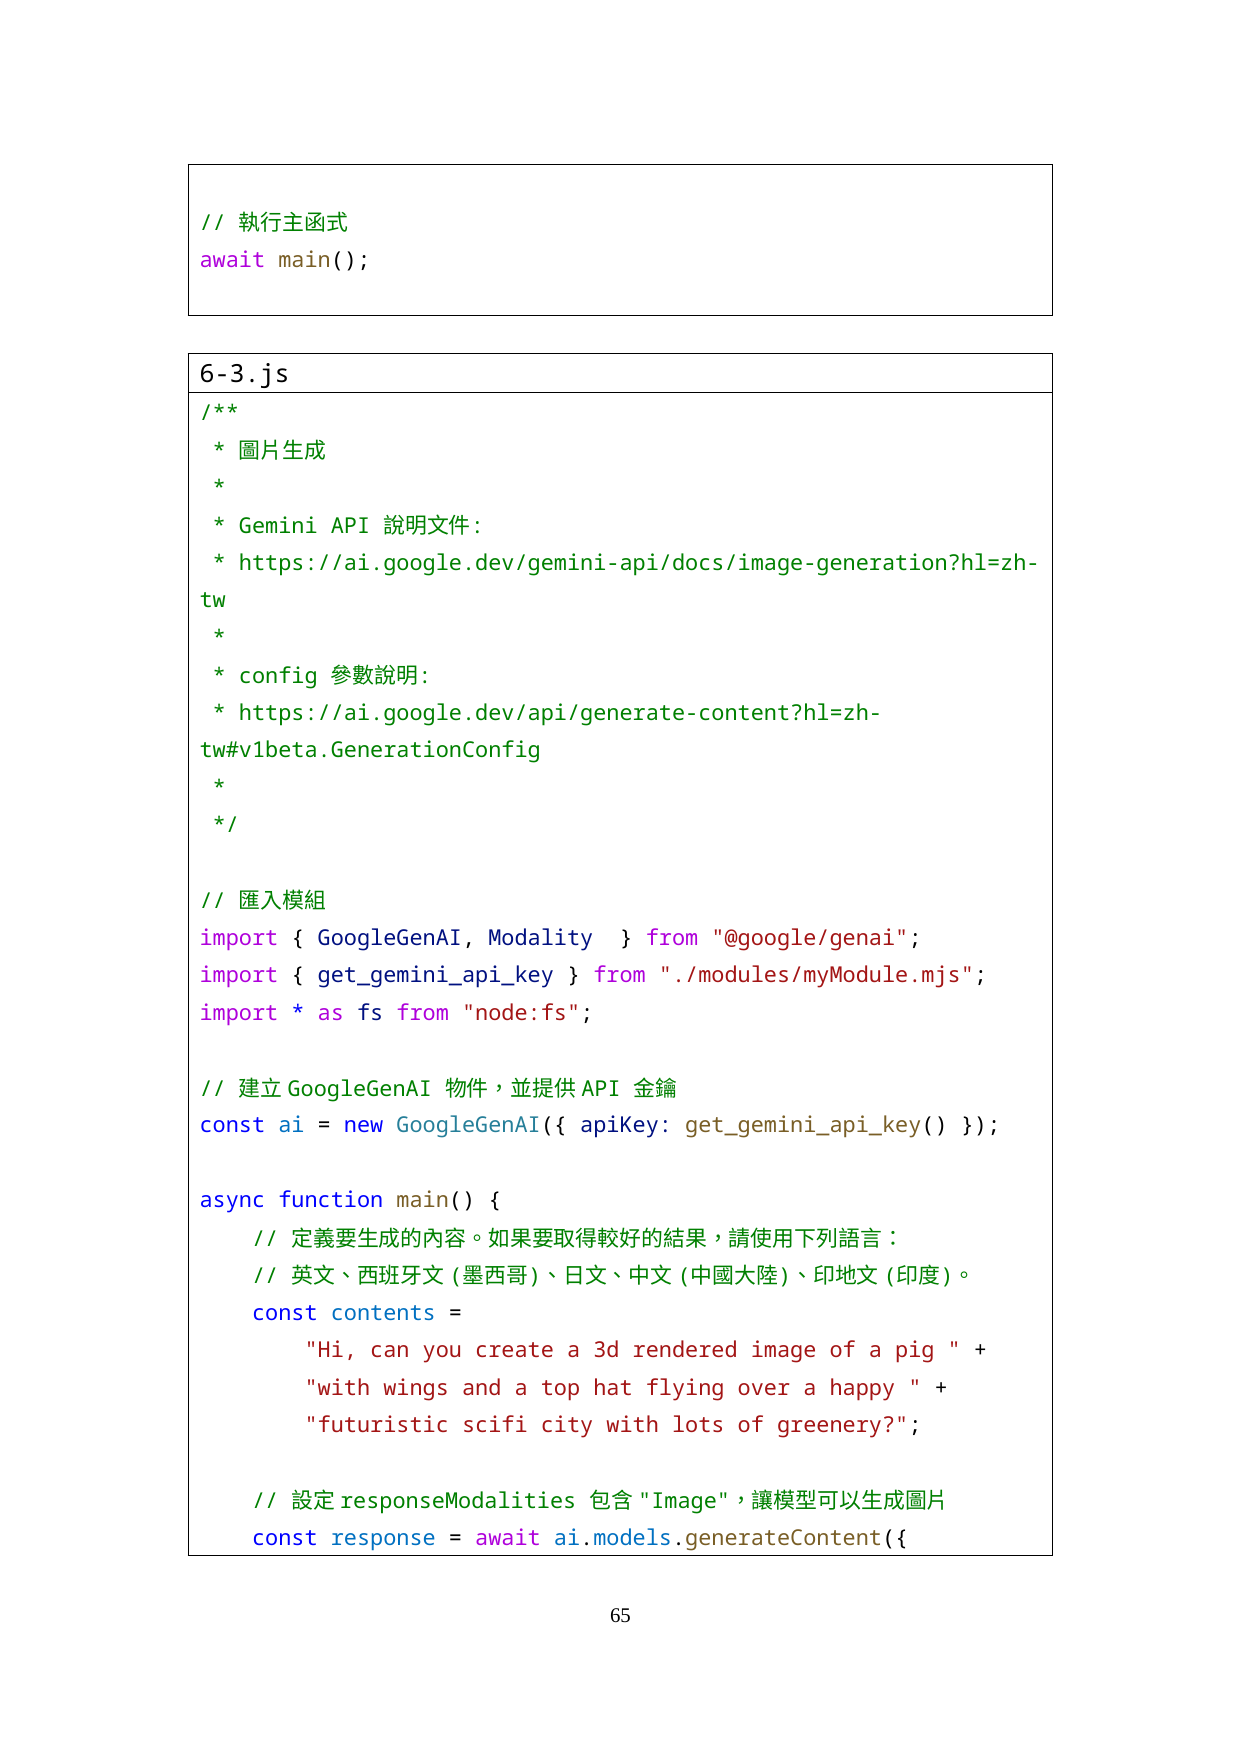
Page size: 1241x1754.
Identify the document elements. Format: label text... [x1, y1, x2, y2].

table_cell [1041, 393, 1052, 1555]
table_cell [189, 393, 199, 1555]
table_header 6-3.js [189, 354, 1052, 392]
